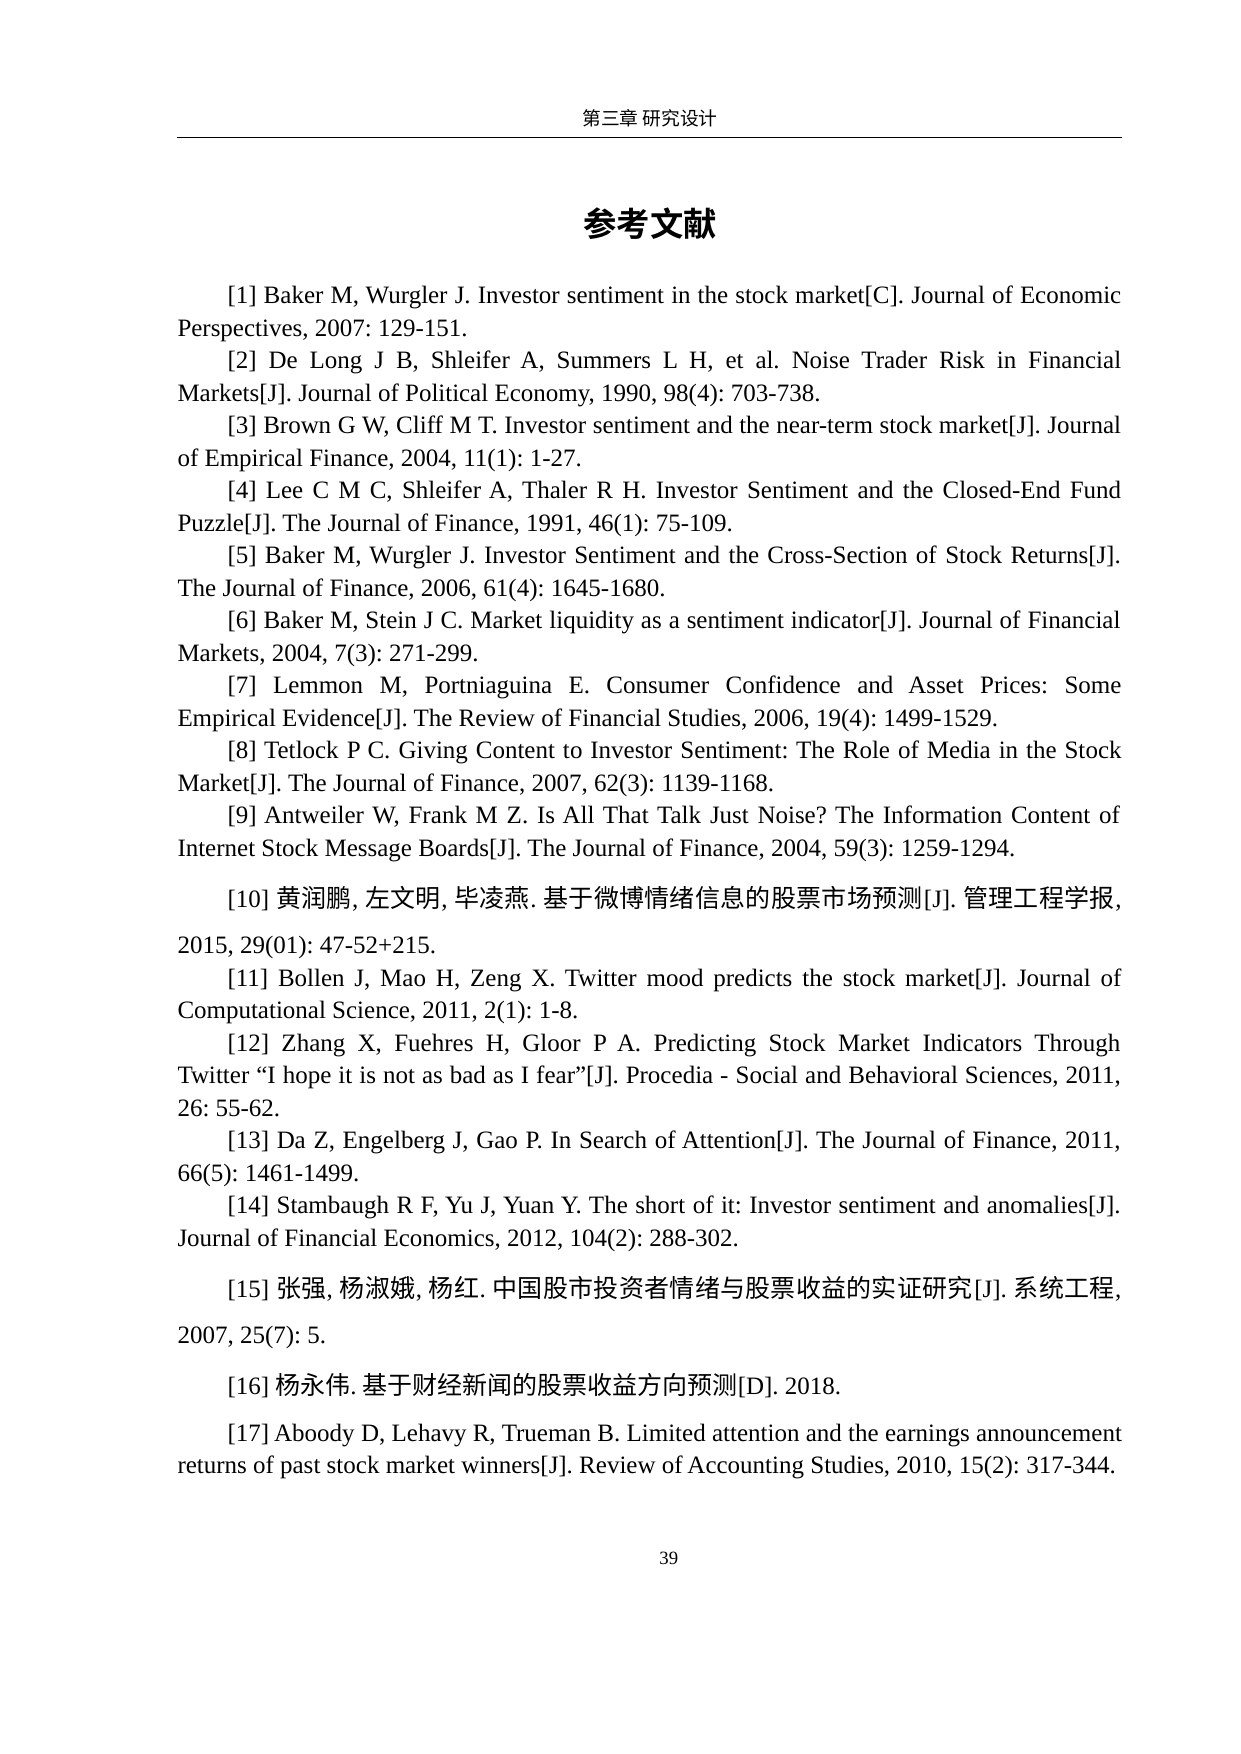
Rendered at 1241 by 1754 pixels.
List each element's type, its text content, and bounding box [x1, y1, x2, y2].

text [8] Tetlock P C. Giving Content to Investor Sentiment: The Role of Media in the Stock Market[J]. The Journal of Finance, 2007, 62(3): 1139-1168. [177, 734, 1122, 799]
text [5] Baker M, Wurgler J. Investor Sentiment and the Cross-Section of Stock Returns[J]. The Journal of Finance, 2006, 61(4): 1645-1680. [177, 539, 1122, 604]
text [15] 张强, 杨淑娥, 杨红. 中国股市投资者情绪与股票收益的实证研究[J]. 系统工程, 2007, 25(7): 5. [177, 1254, 1122, 1351]
text [12] Zhang X, Fuehres H, Gloor P A. Predicting Stock Market Indicators Through Twitter “I hope it is not as bad as I fear”[J]. Procedia - Social and Behavioral Sciences, 2011, 26: 55-62. [177, 1026, 1122, 1124]
text [1] Baker M, Wurgler J. Investor sentiment in the stock market[C]. Journal of Economic Perspectives, 2007: 129-151. [177, 279, 1122, 344]
text [14] Stambaugh R F, Yu J, Yuan Y. The short of it: Investor sentiment and anomalies[J]. Journal of Financial Economics, 2012, 104(2): 288-302. [177, 1189, 1122, 1254]
text [6] Baker M, Stein J C. Market liquidity as a sentiment indicator[J]. Journal of Financial Markets, 2004, 7(3): 271-299. [177, 604, 1122, 669]
text [13] Da Z, Engelberg J, Gao P. In Search of Attention[J]. The Journal of Finance, 2011, 66(5): 1461-1499. [177, 1124, 1122, 1189]
text [10] 黄润鹏, 左文明, 毕凌燕. 基于微博情绪信息的股票市场预测[J]. 管理工程学报, 2015, 29(01): 47-52+215. [177, 864, 1122, 961]
text [7] Lemmon M, Portniaguina E. Consumer Confidence and Asset Prices: Some Empirical Evidence[J]. The Review of Financial Studies, 2006, 19(4): 1499-1529. [177, 669, 1122, 734]
text [2] De Long J B, Shleifer A, Summers L H, et al. Noise Trader Risk in Financial Markets[J]. Journal of Political Economy, 1990, 98(4): 703-738. [177, 344, 1122, 409]
text [3] Brown G W, Cliff M T. Investor sentiment and the near-term stock market[J]. Journal of Empirical Finance, 2004, 11(1): 1-27. [177, 409, 1122, 474]
text 参考文献 [177, 189, 1122, 254]
text [17] Aboody D, Lehavy R, Trueman B. Limited attention and the earnings announcement returns of past stock market winners[J]. Review of Accounting Studies, 2010, 15(2): 317-344. [177, 1416, 1122, 1481]
text [9] Antweiler W, Frank M Z. Is All That Talk Just Noise? The Information Content of Internet Stock Message Boards[J]. The Journal of Finance, 2004, 59(3): 1259-1294. [177, 799, 1122, 864]
text [4] Lee C M C, Shleifer A, Thaler R H. Investor Sentiment and the Closed-End Fund Puzzle[J]. The Journal of Finance, 1991, 46(1): 75-109. [177, 474, 1122, 539]
text [11] Bollen J, Mao H, Zeng X. Twitter mood predicts the stock market[J]. Journal of Computational Science, 2011, 2(1): 1-8. [177, 961, 1122, 1026]
text [16] 杨永伟. 基于财经新闻的股票收益方向预测[D]. 2018. [177, 1351, 1122, 1416]
